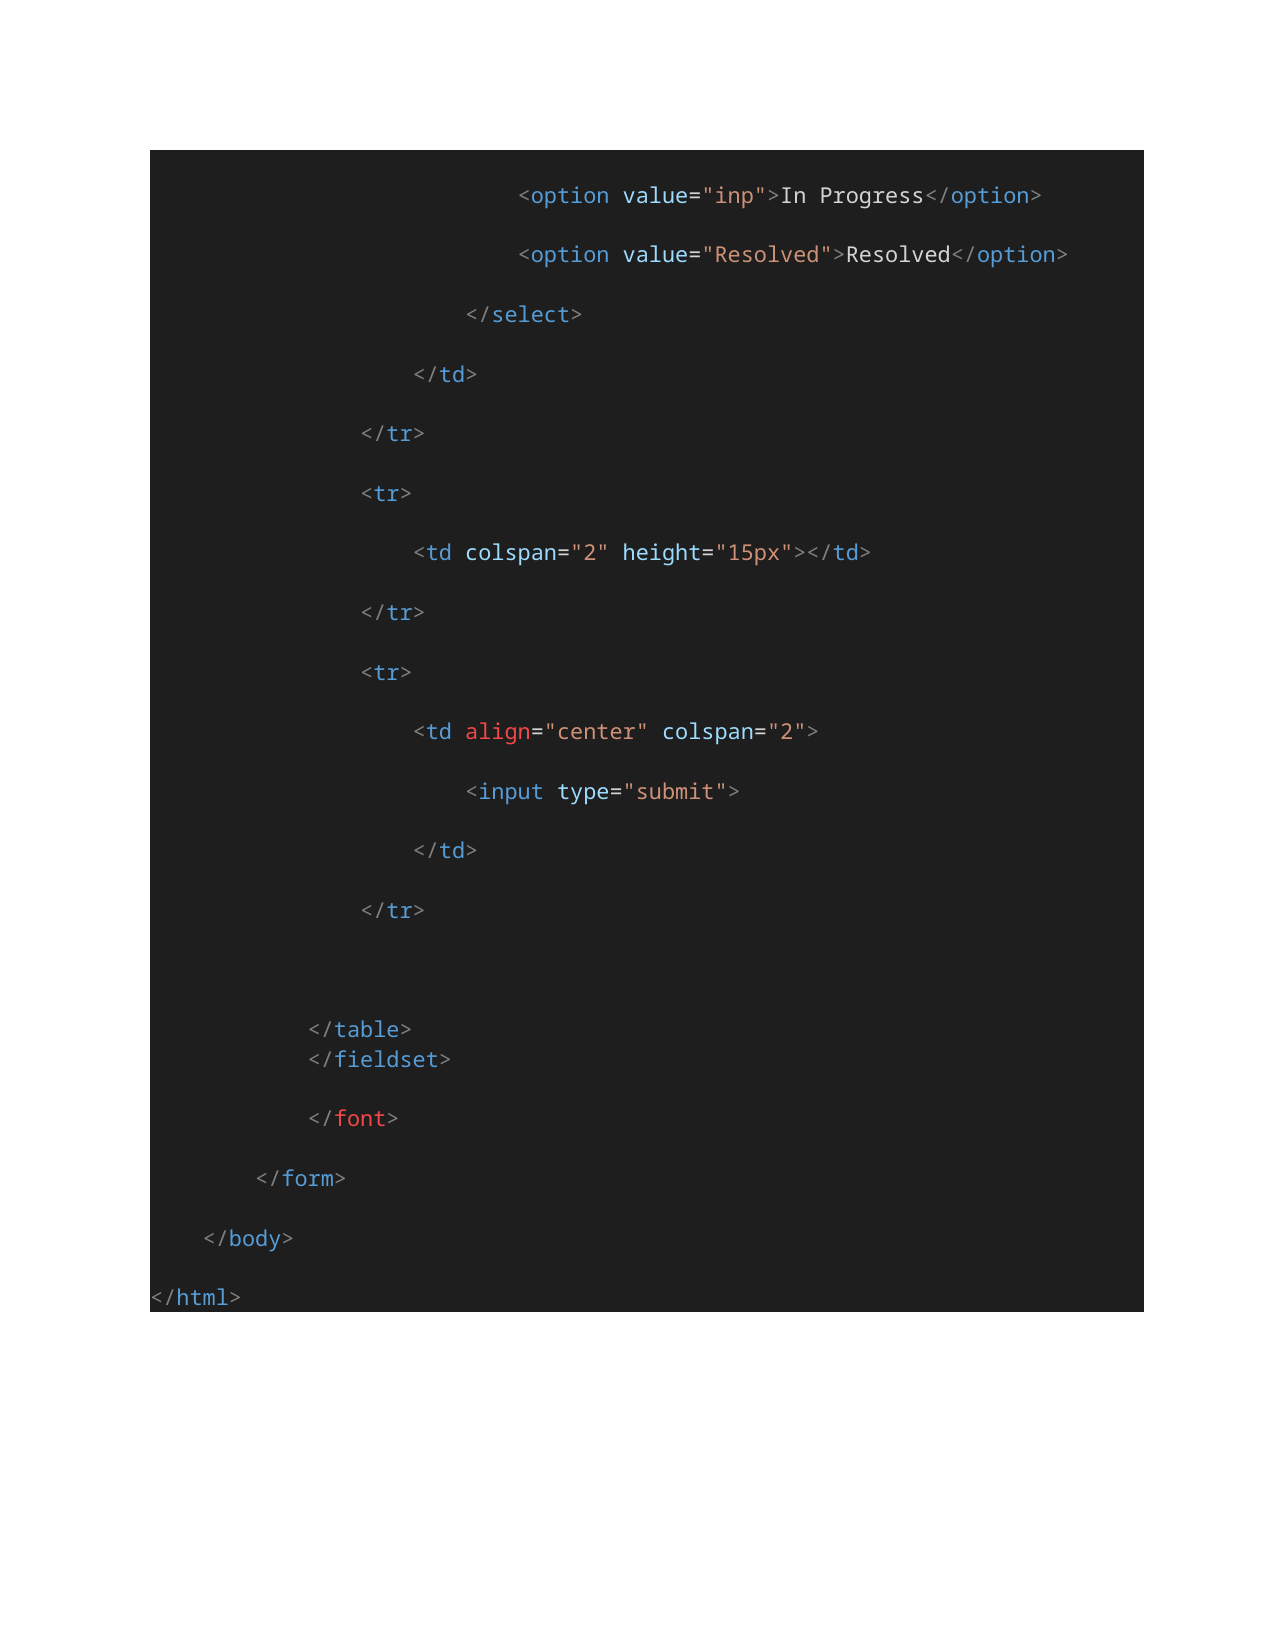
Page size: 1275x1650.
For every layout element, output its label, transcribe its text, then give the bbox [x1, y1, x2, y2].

text <option value="inp">In Progress</option> [150, 180, 1144, 209]
text </font> [150, 1103, 1144, 1133]
text </html> [150, 1282, 1144, 1312]
text <tr> [150, 656, 1144, 686]
text </tr> [150, 597, 1144, 627]
text <tr> [150, 478, 1144, 507]
text <td align="center" colspan="2"> [150, 716, 1144, 746]
text </fieldset> [150, 1044, 1144, 1073]
text </td> [150, 835, 1144, 865]
text <input type="submit"> [150, 776, 1144, 805]
text </td> [150, 358, 1144, 388]
text </tr> [150, 895, 1144, 924]
text </table> [150, 1014, 1144, 1044]
text </tr> [150, 418, 1144, 448]
text </select> [150, 299, 1144, 329]
text </form> [150, 1163, 1144, 1193]
text </body> [150, 1222, 1144, 1252]
text <td colspan="2" height="15px"></td> [150, 537, 1144, 567]
text <option value="Resolved">Resolved</option> [150, 239, 1144, 269]
